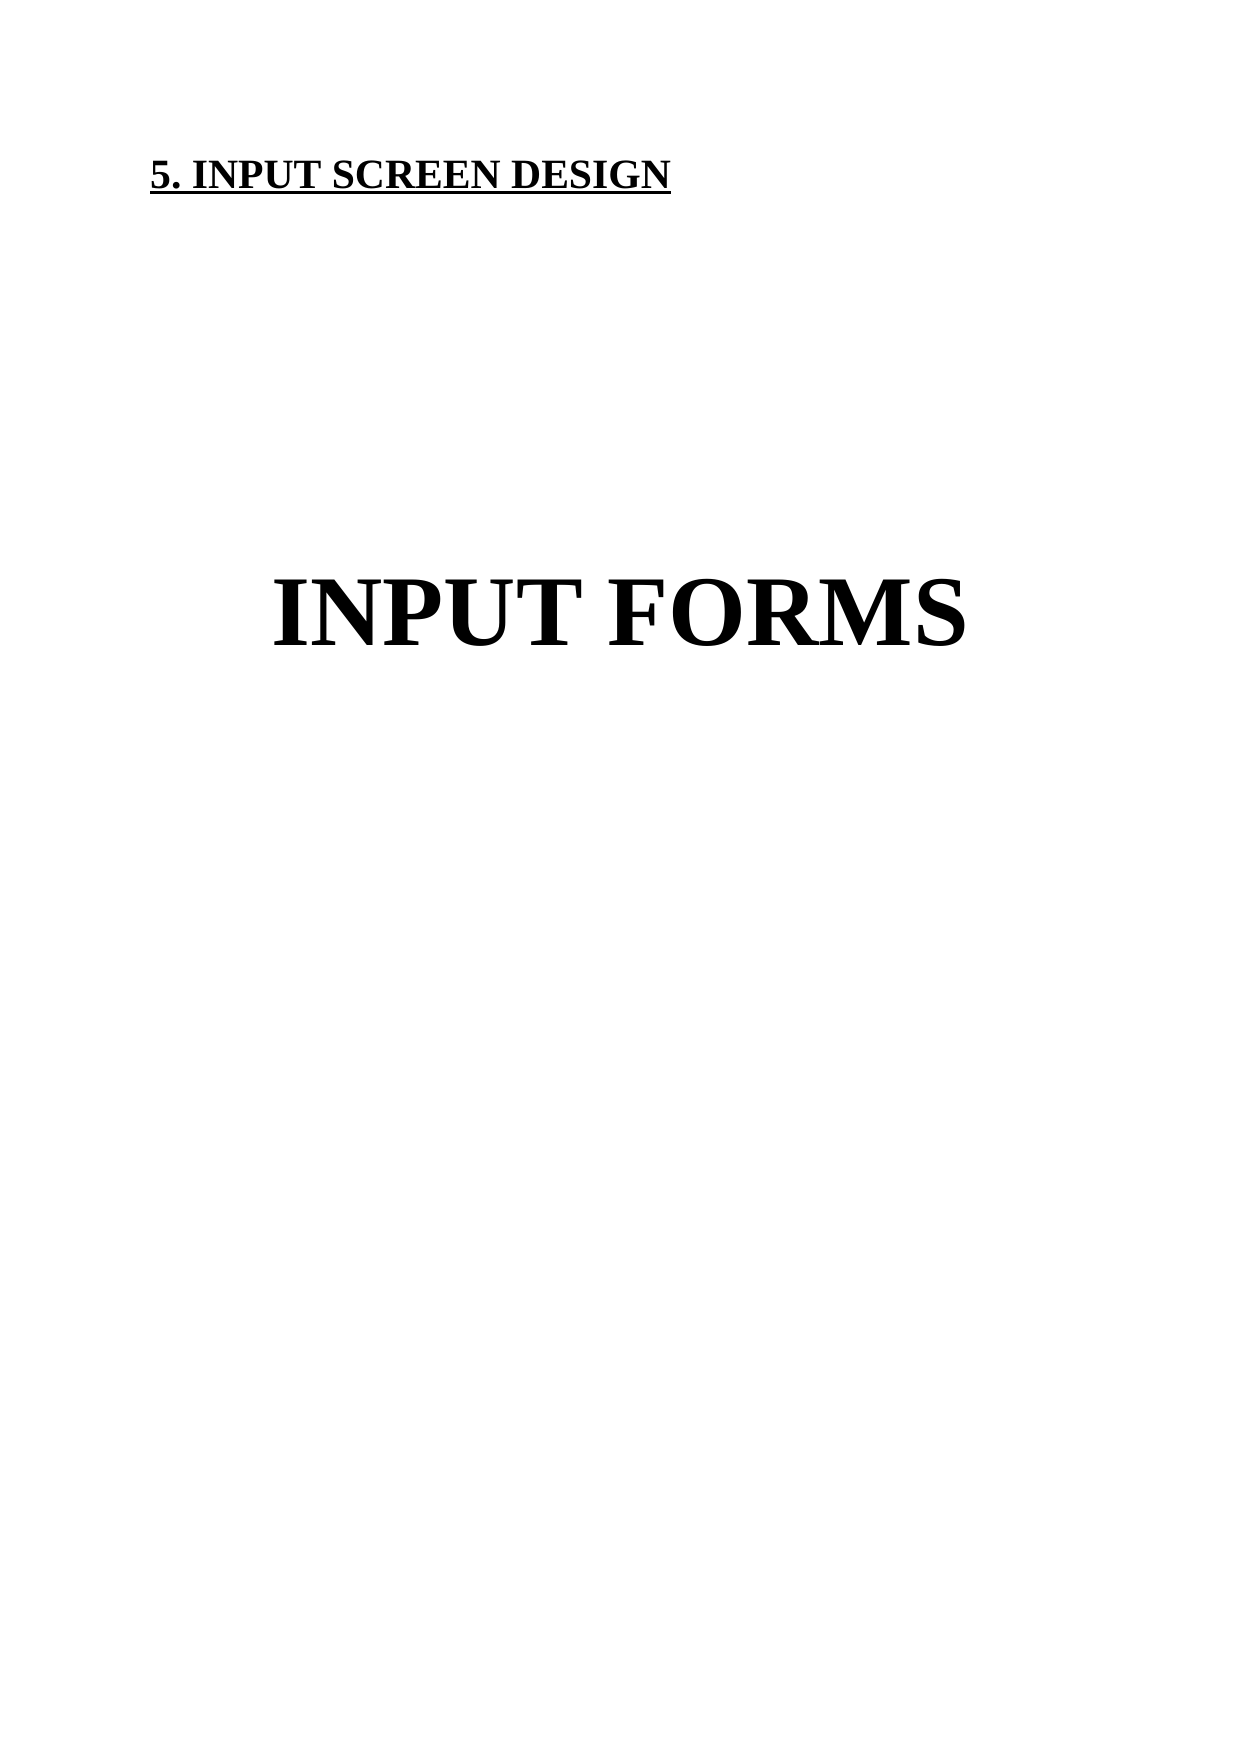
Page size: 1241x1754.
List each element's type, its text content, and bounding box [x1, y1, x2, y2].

text INPUT FORMS [150, 552, 1090, 667]
text 5. INPUT SCREEN DESIGN [150, 150, 1090, 230]
